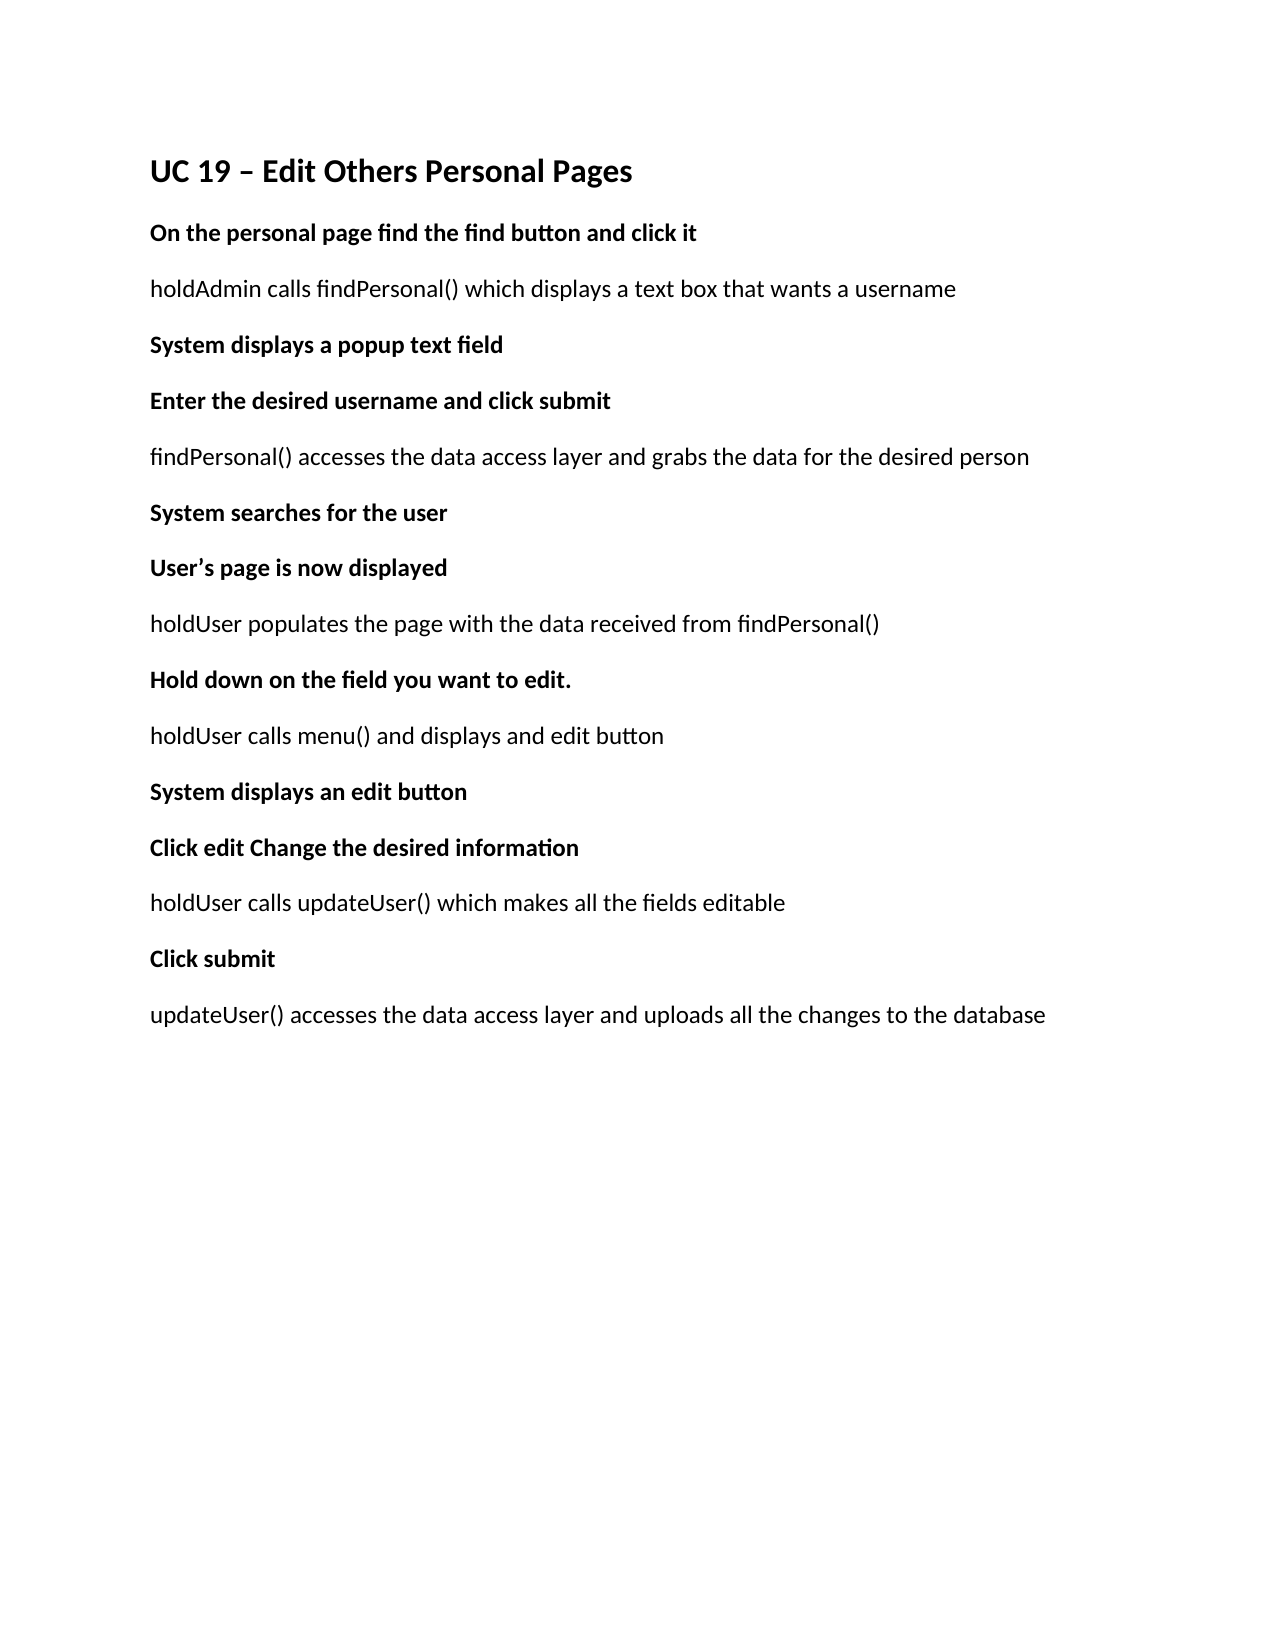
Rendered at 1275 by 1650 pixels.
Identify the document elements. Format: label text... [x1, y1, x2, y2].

text holdUser calls updateUser() which makes all the fields editable [150, 888, 1125, 918]
text holdAdmin calls findPersonal() which displays a text box that wants a username [150, 273, 1125, 304]
text UC 19 – Edit Others Personal Pages [150, 150, 1125, 191]
text System displays an edit button [150, 776, 1125, 806]
text System displays a popup text field [150, 329, 1125, 360]
text holdUser populates the page with the data received from findPersonal() [150, 608, 1125, 639]
text Hold down on the field you want to edit. [150, 664, 1125, 695]
text updateUser() accesses the data access layer and uploads all the changes to the database [150, 999, 1125, 1030]
text Click submit [150, 943, 1125, 974]
text System searches for the user [150, 497, 1125, 527]
text Click edit Change the desired information [150, 832, 1125, 862]
text On the personal page find the find button and click it [150, 218, 1125, 248]
text findPersonal() accesses the data access layer and grabs the data for the desired person [150, 441, 1125, 471]
text holdUser calls menu() and displays and edit button [150, 720, 1125, 751]
text User’s page is now displayed [150, 553, 1125, 583]
text Enter the desired username and click submit [150, 385, 1125, 416]
